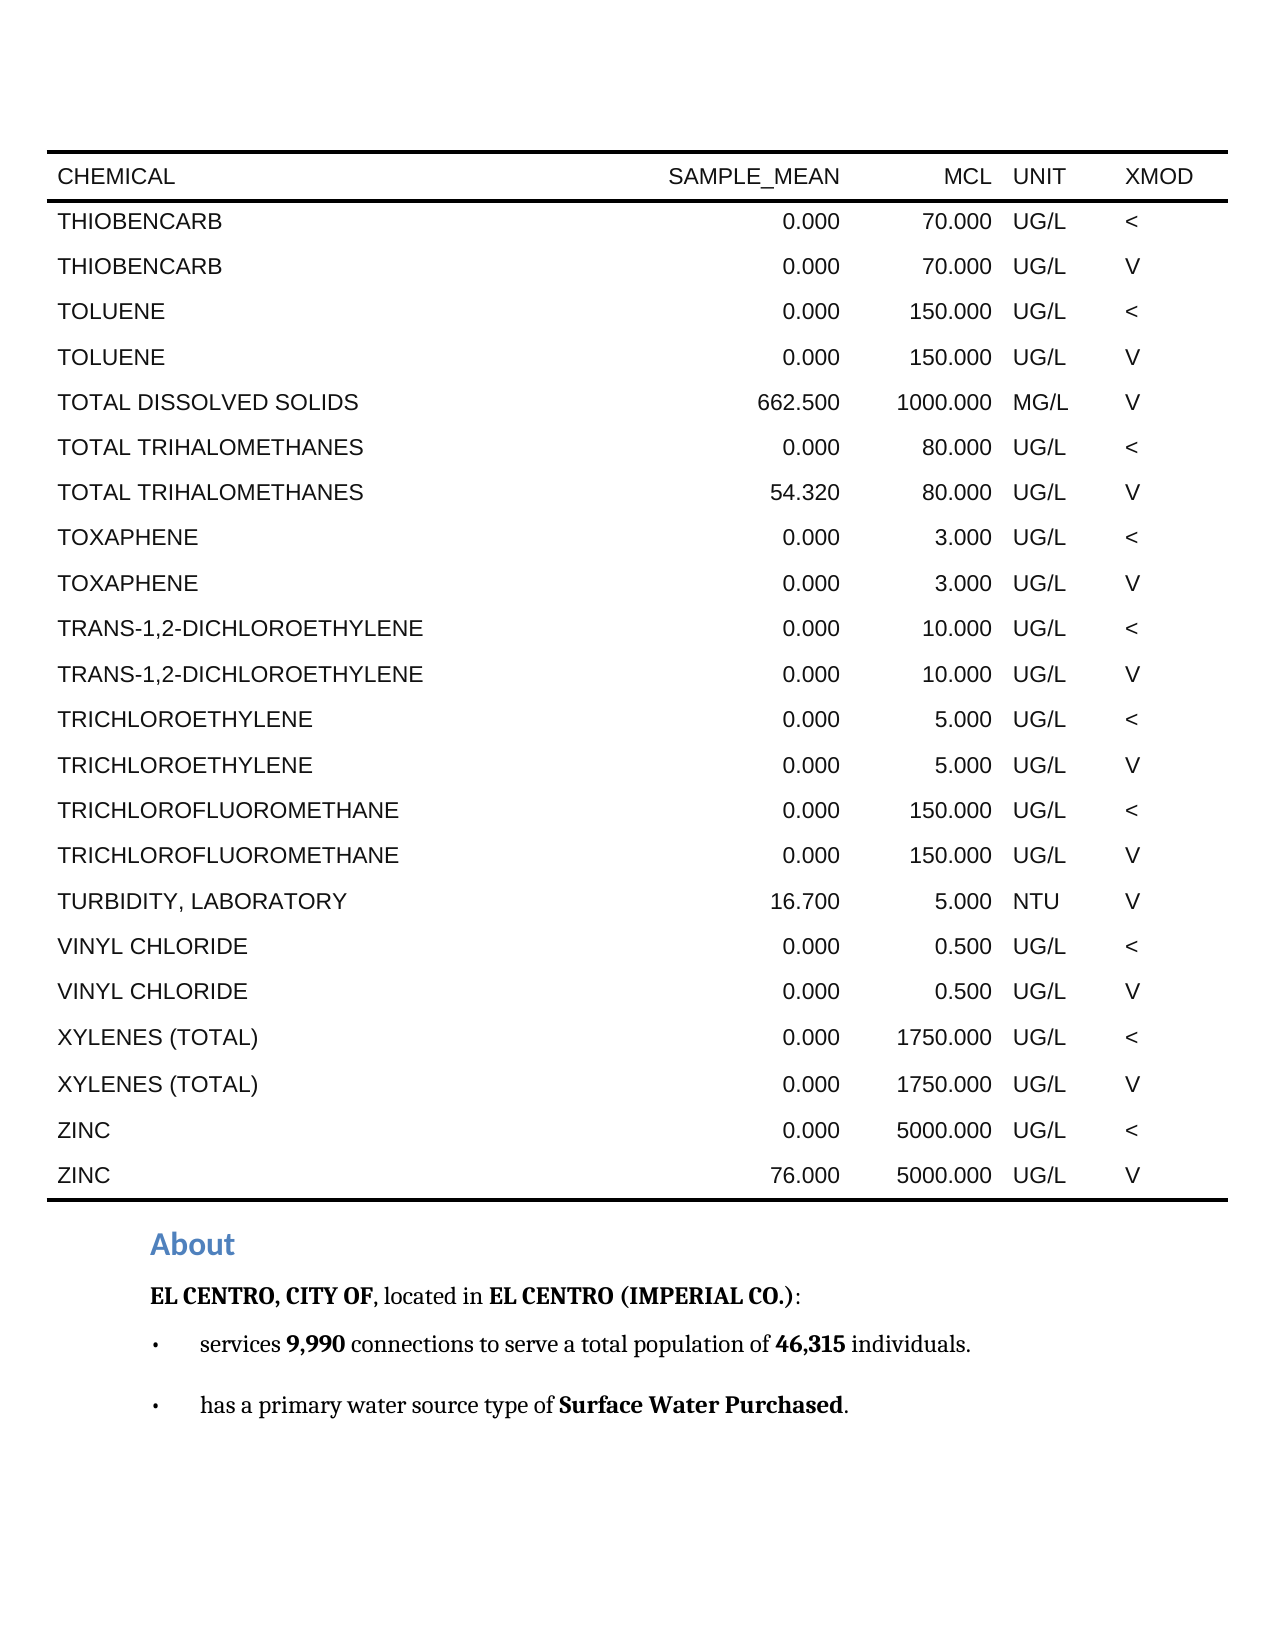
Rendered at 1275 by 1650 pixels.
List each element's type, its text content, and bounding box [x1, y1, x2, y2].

table_cell TOTAL TRIHALOMETHANES [47, 470, 638, 515]
table_cell UG/L [1002, 924, 1114, 969]
table_cell 0.000 [638, 969, 850, 1014]
table_header SAMPLE_MEAN [638, 154, 850, 198]
table_cell 150.000 [850, 833, 1002, 878]
table_cell UG/L [1002, 605, 1114, 651]
table_cell 0.000 [638, 924, 850, 969]
table_header UNIT [1002, 154, 1114, 198]
table_cell UG/L [1002, 1153, 1114, 1198]
table_cell 0.000 [638, 742, 850, 787]
table_cell UG/L [1002, 244, 1114, 289]
table_cell TOLUENE [47, 289, 638, 334]
table_cell UG/L [1002, 289, 1114, 334]
table_cell 5000.000 [850, 1153, 1002, 1198]
table_cell 5.000 [850, 742, 1002, 787]
table_cell 1750.000 [850, 1014, 1002, 1061]
table_cell VINYL CHLORIDE [47, 924, 638, 969]
table_cell TRANS-1,2-DICHLOROETHYLENE [47, 605, 638, 651]
table_cell UG/L [1002, 334, 1114, 379]
table_cell UG/L [1002, 1107, 1114, 1152]
table_cell TOLUENE [47, 334, 638, 379]
table_cell V [1114, 379, 1228, 424]
table_cell NTU [1002, 878, 1114, 924]
list services 9,990 connections to serve a total population of 46,315 individuals. [150, 1330, 1125, 1387]
table_cell 0.000 [638, 203, 850, 244]
table_cell < [1114, 924, 1228, 969]
table_cell UG/L [1002, 470, 1114, 515]
table_cell 16.700 [638, 878, 850, 924]
table_cell 662.500 [638, 379, 850, 424]
table_cell 0.000 [638, 425, 850, 470]
table_cell 0.000 [638, 1014, 850, 1061]
table_cell V [1114, 833, 1228, 878]
table_cell UG/L [1002, 742, 1114, 787]
table_cell 150.000 [850, 334, 1002, 379]
table_cell V [1114, 334, 1228, 379]
table_cell UG/L [1002, 833, 1114, 878]
table_header XMOD [1114, 154, 1228, 198]
table_cell 3.000 [850, 560, 1002, 605]
table_cell 0.000 [638, 560, 850, 605]
table_cell 0.000 [638, 833, 850, 878]
table_cell 54.320 [638, 470, 850, 515]
table_cell 0.000 [638, 515, 850, 560]
table_cell TOXAPHENE [47, 515, 638, 560]
table_cell UG/L [1002, 560, 1114, 605]
table_cell UG/L [1002, 425, 1114, 470]
table_cell V [1114, 651, 1228, 697]
table_cell < [1114, 605, 1228, 651]
table_cell V [1114, 969, 1228, 1014]
table_cell TOXAPHENE [47, 560, 638, 605]
table_cell UG/L [1002, 1061, 1114, 1107]
table_cell UG/L [1002, 515, 1114, 560]
table_cell 0.500 [850, 969, 1002, 1014]
table_cell TRICHLOROETHYLENE [47, 742, 638, 787]
table_cell V [1114, 878, 1228, 924]
table_cell V [1114, 1061, 1228, 1107]
table_cell TOTAL TRIHALOMETHANES [47, 425, 638, 470]
table_cell TRICHLOROETHYLENE [47, 697, 638, 742]
table_cell 80.000 [850, 470, 1002, 515]
table_cell 3.000 [850, 515, 1002, 560]
table_cell < [1114, 425, 1228, 470]
table_cell < [1114, 788, 1228, 833]
table_cell V [1114, 244, 1228, 289]
table_cell VINYL CHLORIDE [47, 969, 638, 1014]
table_cell V [1114, 742, 1228, 787]
table_cell 1000.000 [850, 379, 1002, 424]
table_cell MG/L [1002, 379, 1114, 424]
table_cell UG/L [1002, 697, 1114, 742]
table_cell 10.000 [850, 651, 1002, 697]
table_cell THIOBENCARB [47, 203, 638, 244]
table_cell 5.000 [850, 697, 1002, 742]
table_cell ZINC [47, 1153, 638, 1198]
table_cell 70.000 [850, 203, 1002, 244]
table_cell THIOBENCARB [47, 244, 638, 289]
table_cell 5.000 [850, 878, 1002, 924]
table_cell 150.000 [850, 788, 1002, 833]
table_cell < [1114, 289, 1228, 334]
table_cell < [1114, 697, 1228, 742]
table_cell 0.000 [638, 244, 850, 289]
table_cell < [1114, 1107, 1228, 1152]
table_cell UG/L [1002, 651, 1114, 697]
table_cell 0.000 [638, 788, 850, 833]
table_cell UG/L [1002, 203, 1114, 244]
table_cell 150.000 [850, 289, 1002, 334]
subtitle About [150, 1223, 1125, 1263]
table_cell TRICHLOROFLUOROMETHANE [47, 833, 638, 878]
table_cell ZINC [47, 1107, 638, 1152]
table_cell UG/L [1002, 788, 1114, 833]
table_header MCL [850, 154, 1002, 198]
table_cell 0.000 [638, 651, 850, 697]
table_cell 10.000 [850, 605, 1002, 651]
table_cell UG/L [1002, 1014, 1114, 1061]
table_cell V [1114, 1153, 1228, 1198]
table_cell XYLENES (TOTAL) [47, 1061, 638, 1107]
table_cell XYLENES (TOTAL) [47, 1014, 638, 1061]
table_cell 0.500 [850, 924, 1002, 969]
text EL CENTRO, CITY OF, located in EL CENTRO (IMPERIAL CO.): [150, 1282, 1125, 1311]
table_header CHEMICAL [47, 154, 638, 198]
table_cell UG/L [1002, 969, 1114, 1014]
table_cell 5000.000 [850, 1107, 1002, 1152]
table_cell 76.000 [638, 1153, 850, 1198]
table_cell TRICHLOROFLUOROMETHANE [47, 788, 638, 833]
table_cell 0.000 [638, 334, 850, 379]
table_cell 0.000 [638, 1061, 850, 1107]
table_cell 0.000 [638, 605, 850, 651]
table_cell 0.000 [638, 289, 850, 334]
table_cell < [1114, 1014, 1228, 1061]
list has a primary water source type of Surface Water Purchased. [150, 1391, 1125, 1420]
table_cell < [1114, 203, 1228, 244]
table_cell < [1114, 515, 1228, 560]
table_cell V [1114, 560, 1228, 605]
table_cell 70.000 [850, 244, 1002, 289]
table_cell TRANS-1,2-DICHLOROETHYLENE [47, 651, 638, 697]
table_cell TOTAL DISSOLVED SOLIDS [47, 379, 638, 424]
table_cell 0.000 [638, 697, 850, 742]
table_cell 0.000 [638, 1107, 850, 1152]
table_cell TURBIDITY, LABORATORY [47, 878, 638, 924]
table_cell V [1114, 470, 1228, 515]
table_cell 80.000 [850, 425, 1002, 470]
table_cell 1750.000 [850, 1061, 1002, 1107]
